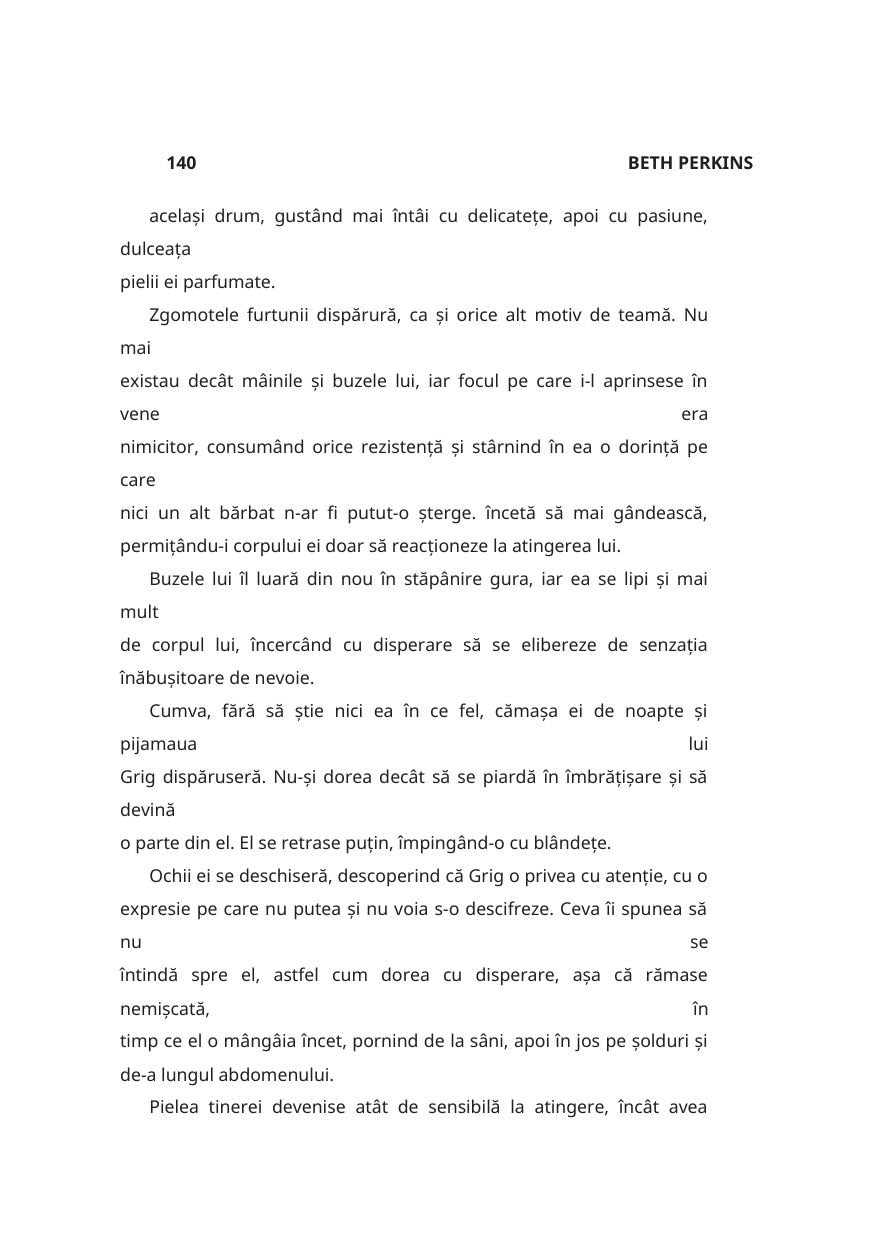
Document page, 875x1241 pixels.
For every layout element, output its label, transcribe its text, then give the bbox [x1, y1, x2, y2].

text Zgomotele furtunii dispărură, ca şi orice alt motiv de teamă. Nu mai existau decât mâinile şi buzele lui, iar focul pe care i-l aprinsese în vene era nimicitor, consumând orice rezistenţă şi stârnind în ea o dorinţă pe care nici un alt bărbat n-ar fi putut-o şterge. încetă să mai gândească, permiţându-i corpului ei doar să reacţioneze la atingerea lui. [120, 295, 708, 559]
text Ochii ei se deschiseră, descoperind că Grig o privea cu atenţie, cu o expresie pe care nu putea şi nu voia s-o descifreze. Ceva îi spunea să nu se întindă spre el, astfel cum dorea cu disperare, aşa că rămase nemişcată, în timp ce el o mângâia încet, pornind de la sâni, apoi în jos pe şolduri şi de-a lungul abdomenului. [120, 856, 708, 1088]
text Cumva, fără să ştie nici ea în ce fel, cămaşa ei de noapte şi pijamaua lui Grig dispăruseră. Nu-şi dorea decât să se piardă în îmbrăţişare şi să devină o parte din el. El se retrase puţin, împingând-o cu blândeţe. [120, 691, 708, 856]
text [120, 1088, 708, 1121]
text Mâinile tinerei se ridicară spre gâtul lui, simţindu-i încordarea muşchilor în vreme ce buzele lui coborau mai jos, spre rotunjimile ferme ale sânilor, trimiţându-i fiori de-a lungul spatelui. Cu o mişcare sigură, cămaşa de noapte fu împinsă în jos, expunând-o privirilor fierbinţi, apoi degetelor lui cercetătoare. îl auzi gemând încet, în vreme ce buzele urmarăacelaşi drum, gustând mai întâi cu delicateţe, apoi cu pasiune, dulceaţa pielii ei parfumate. [120, 196, 708, 295]
text Buzele lui îl luară din nou în stăpânire gura, iar ea se lipi şi mai mult de corpul lui, încercând cu disperare să se elibereze de senzaţia înăbuşitoare de nevoie. [120, 559, 708, 691]
